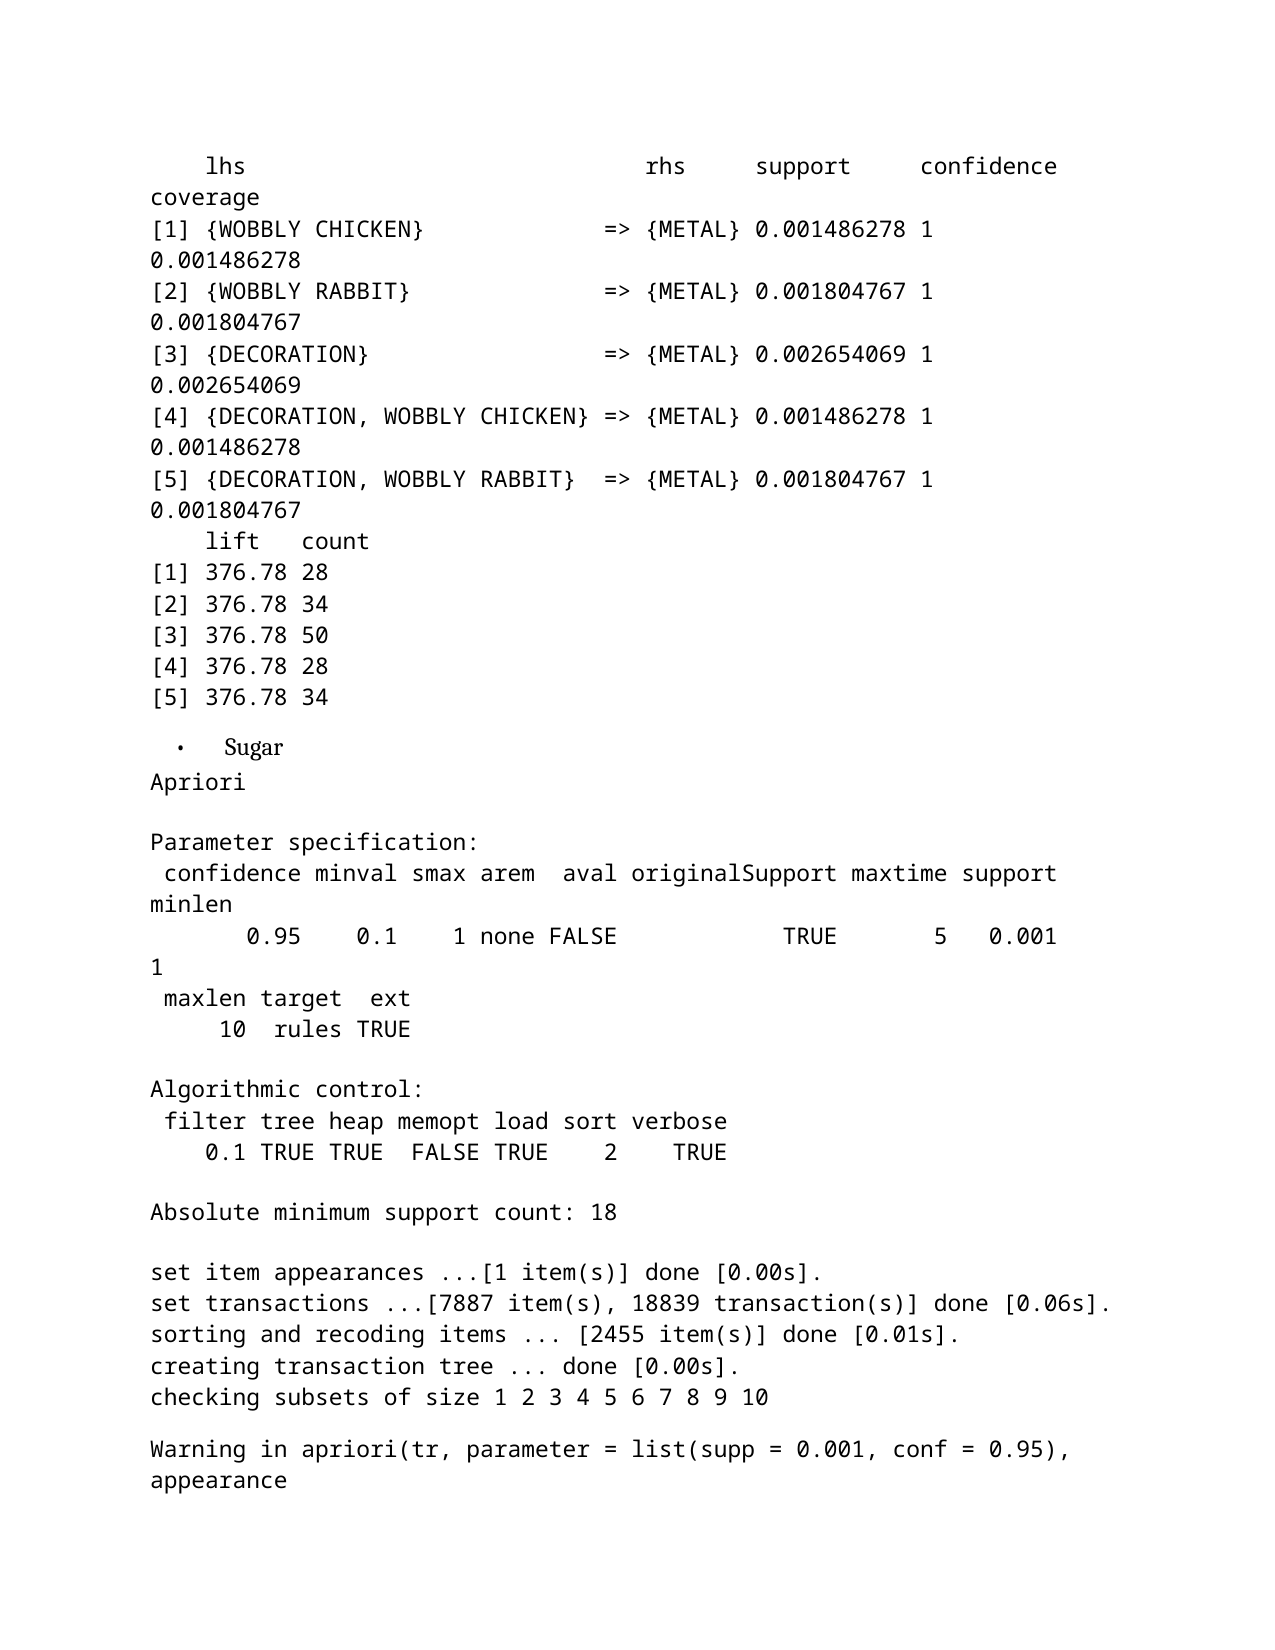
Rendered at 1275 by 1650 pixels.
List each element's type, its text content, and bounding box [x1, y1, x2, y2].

list Sugar [175, 733, 1125, 762]
text lhs rhs support confidence coverage [1] {WOBBLY CHICKEN} => {METAL} 0.001486278 1 0.001486278 [2] {WOBBLY RABBIT} => {METAL} 0.001804767 1 0.001804767 [3] {DECORATION} => {METAL} 0.002654069 1 0.002654069 [4] {DECORATION, WOBBLY CHICKEN} => {METAL} 0.001486278 1 0.001486278 [5] {DECORATION, WOBBLY RABBIT} => {METAL} 0.001804767 1 0.001804767 lift count [1] 376.78 28 [2] 376.78 34 [3] 376.78 50 [4] 376.78 28 [5] 376.78 34 [150, 150, 1125, 712]
text Apriori Parameter specification: confidence minval smax arem aval originalSupport maxtime support minlen 0.95 0.1 1 none FALSE TRUE 5 0.001 1 maxlen target ext 10 rules TRUE Algorithmic control: filter tree heap memopt load sort verbose 0.1 TRUE TRUE FALSE TRUE 2 TRUE Absolute minimum support count: 18 set item appearances ...[1 item(s)] done [0.00s]. set transactions ...[7887 item(s), 18839 transaction(s)] done [0.06s]. sorting and recoding items ... [2455 item(s)] done [0.01s]. creating transaction tree ... done [0.00s]. checking subsets of size 1 2 3 4 5 6 7 8 9 10 [150, 766, 1125, 1412]
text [150, 1433, 1125, 1495]
